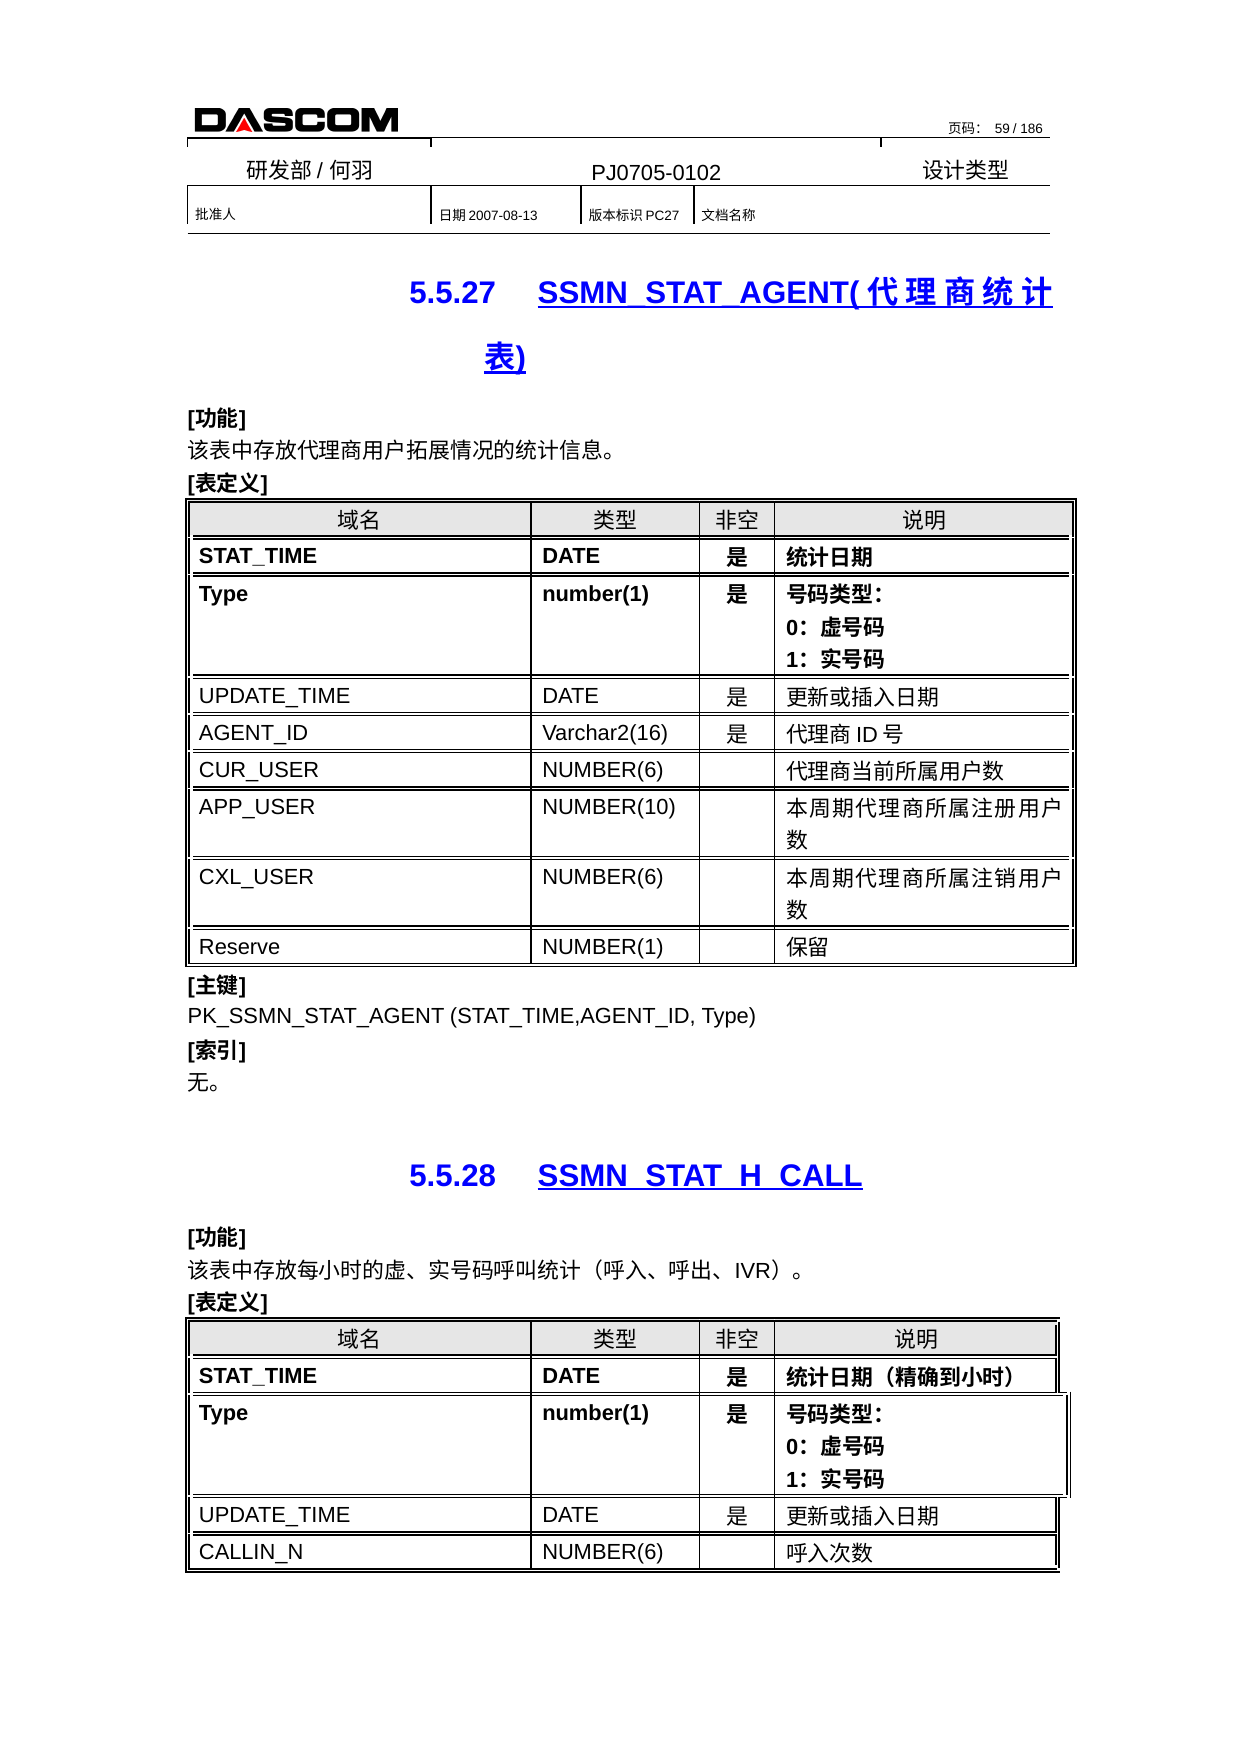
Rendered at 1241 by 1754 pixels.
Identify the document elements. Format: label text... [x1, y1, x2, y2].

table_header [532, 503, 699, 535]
subtitle SSMN_STAT_AGENT(代理商统计表) [409, 258, 1053, 388]
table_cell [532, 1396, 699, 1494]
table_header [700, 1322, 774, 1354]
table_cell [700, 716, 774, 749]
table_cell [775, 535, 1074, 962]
text [索引] [187, 1032, 1053, 1065]
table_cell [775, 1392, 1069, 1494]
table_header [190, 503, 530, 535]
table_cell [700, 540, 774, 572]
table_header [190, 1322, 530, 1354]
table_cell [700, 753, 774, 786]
subtitle SSMN_STAT_H_CALL [409, 1142, 1053, 1207]
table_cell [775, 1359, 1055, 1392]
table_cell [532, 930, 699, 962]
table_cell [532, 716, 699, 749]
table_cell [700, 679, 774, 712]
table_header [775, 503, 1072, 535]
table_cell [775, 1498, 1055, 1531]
text [表定义] [187, 465, 1053, 498]
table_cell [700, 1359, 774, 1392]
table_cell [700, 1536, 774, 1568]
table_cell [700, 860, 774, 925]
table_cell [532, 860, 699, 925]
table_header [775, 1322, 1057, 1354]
text 无。 [187, 1065, 1053, 1097]
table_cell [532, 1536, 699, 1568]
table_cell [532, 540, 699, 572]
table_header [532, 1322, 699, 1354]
text [功能] [187, 1220, 1053, 1252]
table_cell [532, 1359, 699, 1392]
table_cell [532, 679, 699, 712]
text [主键] [187, 967, 1053, 1000]
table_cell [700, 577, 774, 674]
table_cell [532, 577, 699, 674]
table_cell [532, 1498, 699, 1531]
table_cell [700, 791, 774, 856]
text [功能] [187, 400, 1053, 433]
text PK_SSMN_STAT_AGENT (STAT_TIME,AGENT_ID, Type) [187, 1000, 1053, 1032]
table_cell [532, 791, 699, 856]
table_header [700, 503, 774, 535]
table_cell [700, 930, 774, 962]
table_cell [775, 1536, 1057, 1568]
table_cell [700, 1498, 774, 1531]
text 该表中存放每小时的虚、实号码呼叫统计（呼入、呼出、IVR）。 [187, 1252, 1053, 1285]
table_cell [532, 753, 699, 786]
text 该表中存放代理商用户拓展情况的统计信息。 [187, 433, 1053, 465]
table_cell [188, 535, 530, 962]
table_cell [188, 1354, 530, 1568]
picture [194, 108, 398, 132]
text [表定义] [187, 1285, 1053, 1317]
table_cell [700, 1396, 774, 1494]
